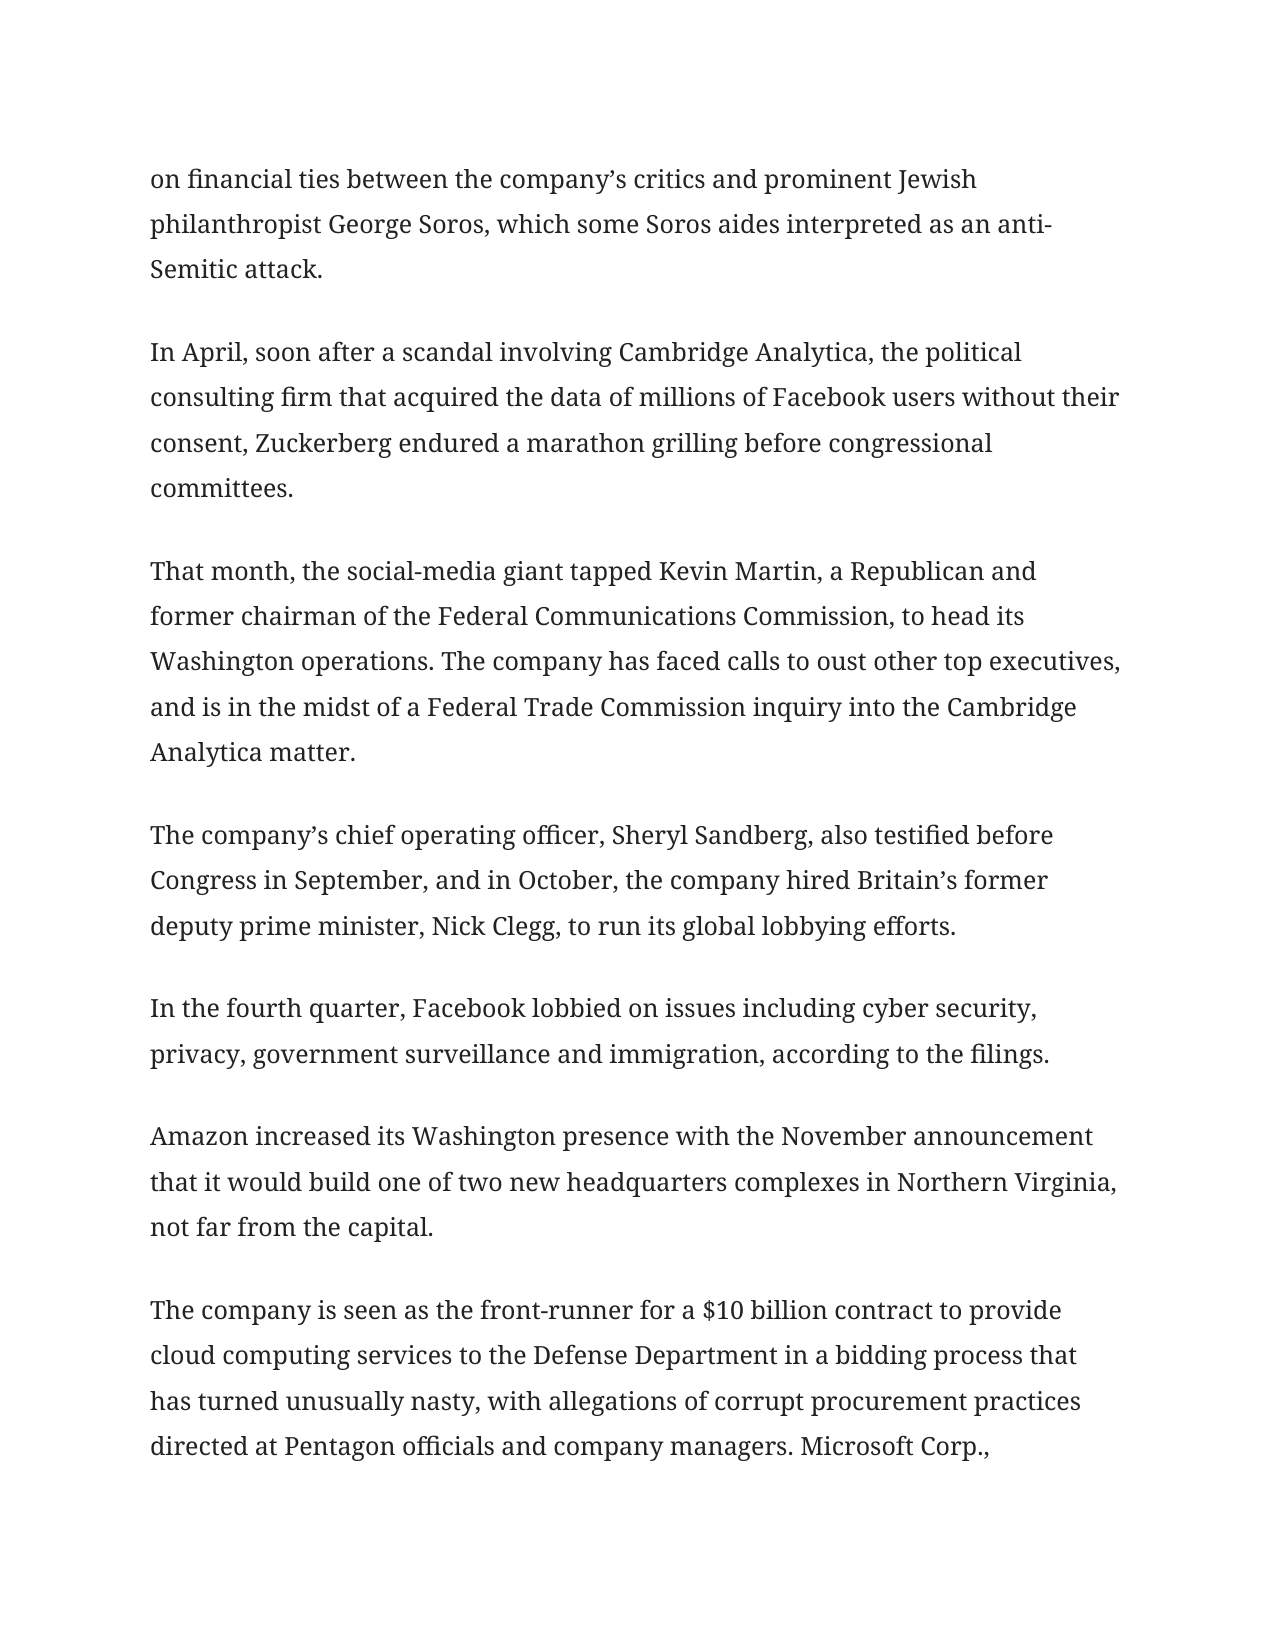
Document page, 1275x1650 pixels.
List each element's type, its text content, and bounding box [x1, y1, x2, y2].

text That month, the social-media giant tapped Kevin Martin, a Republican and former chairman of the Federal Communications Commission, to head its Washington operations. The company has faced calls to oust other top executives, and is in the midst of a Federal Trade Commission inquiry into the Cambridge Analytica matter. [150, 542, 1125, 769]
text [150, 1281, 1125, 1462]
text The company’s chief operating officer, Sheryl Sandberg, also testified before Congress in September, and in October, the company hired Britain’s former deputy prime minister, Nick Clegg, to run its global lobbying efforts. [150, 806, 1125, 942]
text Amazon increased its Washington presence with the November announcement that it would build one of two new headquarters complexes in Northern Virginia, not far from the capital. [150, 1108, 1125, 1244]
text In the fourth quarter, Facebook lobbied on issues including cyber security, privacy, government surveillance and immigration, according to the filings. [150, 980, 1125, 1070]
text In April, soon after a scandal involving Cambridge Analytica, the political consulting firm that acquired the data of millions of Facebook users without their consent, Zuckerberg endured a marathon grilling before congressional committees. [150, 323, 1125, 505]
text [150, 150, 1125, 286]
